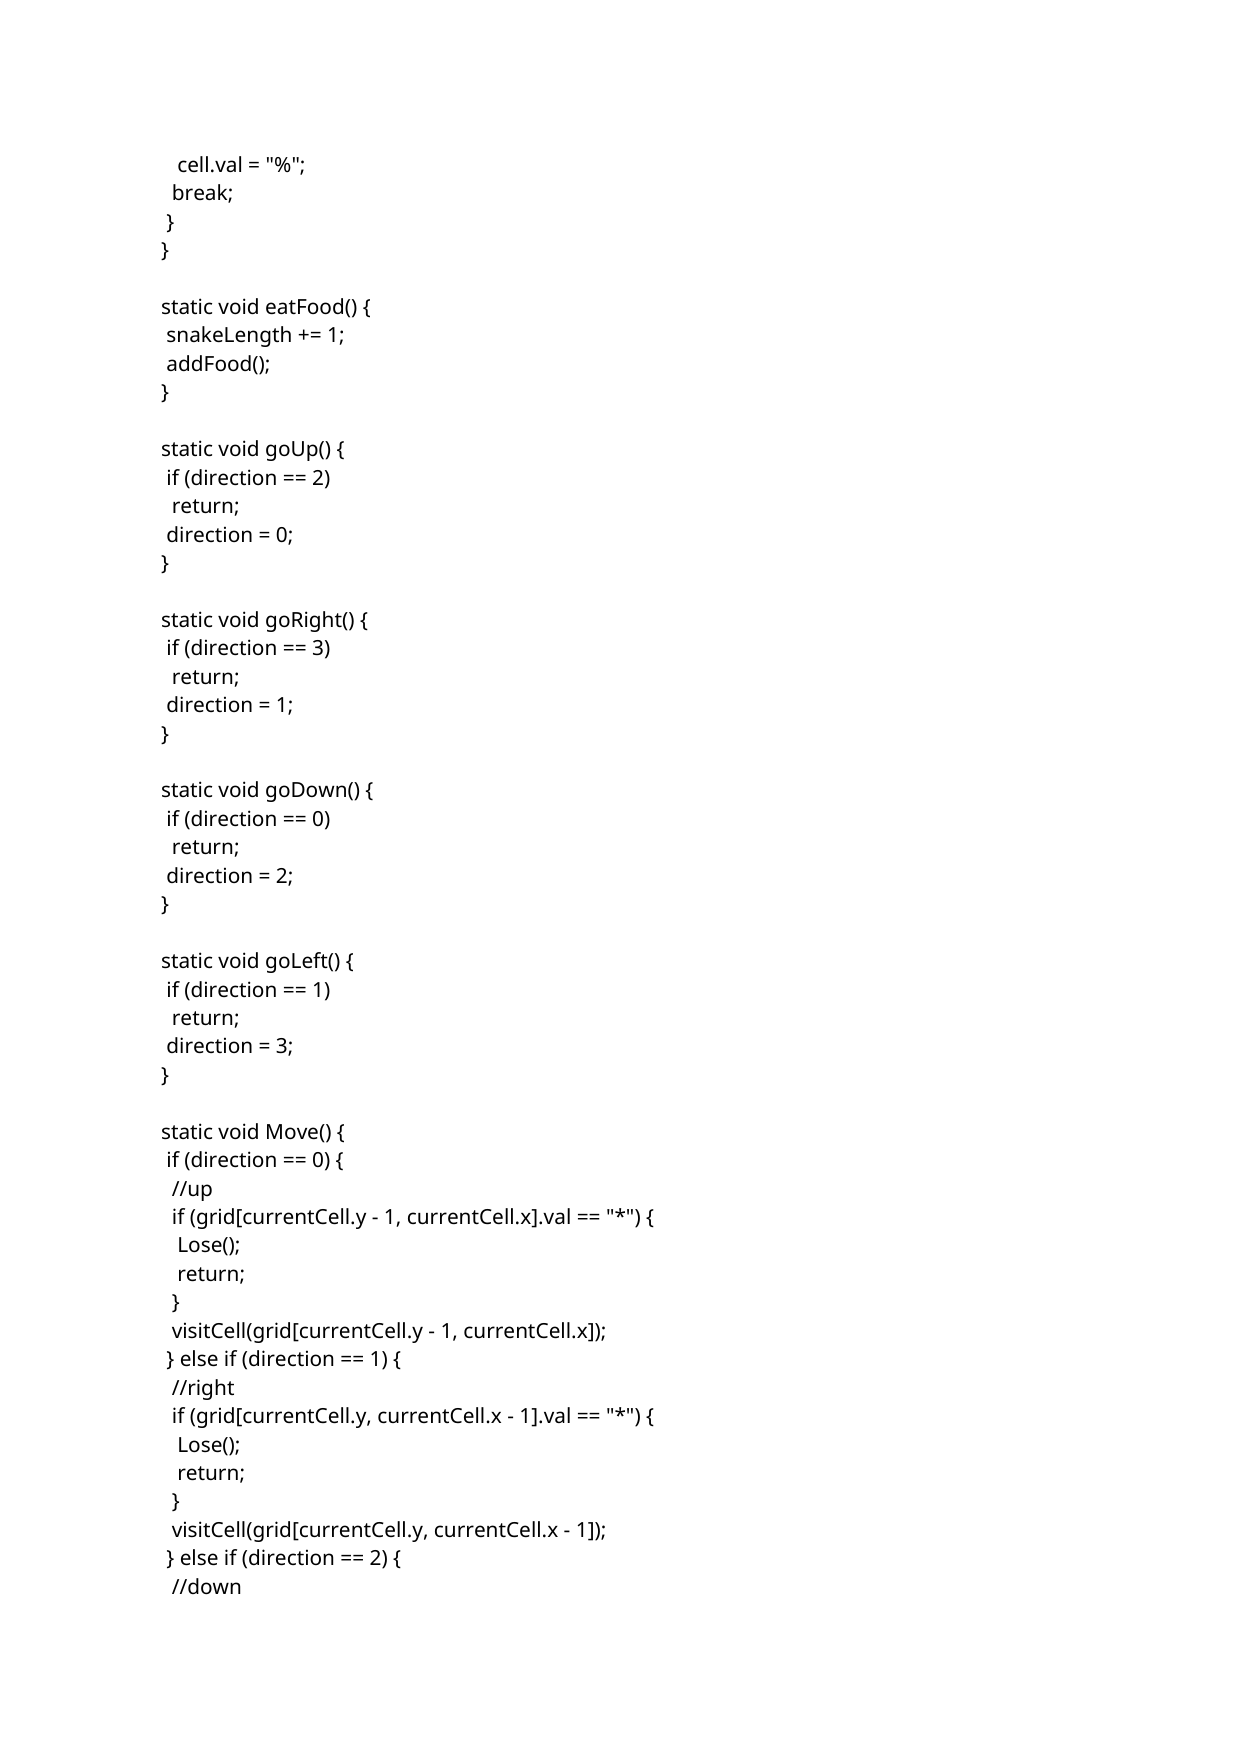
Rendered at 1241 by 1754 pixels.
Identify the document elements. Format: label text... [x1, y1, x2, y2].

text } else if (direction == 1) { [150, 1344, 1090, 1373]
text static void goRight() { [150, 605, 1090, 633]
text } [150, 377, 1090, 406]
text break; [150, 178, 1090, 207]
text } [150, 889, 1090, 918]
text } [150, 235, 1090, 264]
text } [150, 1487, 1090, 1515]
text if (direction == 0) [150, 804, 1090, 832]
text return; [150, 832, 1090, 861]
text if (grid[currentCell.y - 1, currentCell.x].val == "*") { [150, 1202, 1090, 1231]
text //down [150, 1572, 1090, 1600]
text } else if (direction == 2) { [150, 1543, 1090, 1572]
text } [150, 719, 1090, 747]
text //right [150, 1373, 1090, 1401]
text } [150, 1287, 1090, 1316]
text direction = 2; [150, 861, 1090, 889]
text if (grid[currentCell.y, currentCell.x - 1].val == "*") { [150, 1401, 1090, 1430]
text //up [150, 1174, 1090, 1202]
text static void Move() { [150, 1117, 1090, 1145]
text addFood(); [150, 349, 1090, 377]
text direction = 0; [150, 520, 1090, 548]
text static void goUp() { [150, 434, 1090, 463]
text snakeLength += 1; [150, 321, 1090, 349]
text } [150, 548, 1090, 577]
text if (direction == 3) [150, 633, 1090, 662]
text return; [150, 662, 1090, 690]
text } [150, 207, 1090, 235]
text return; [150, 1458, 1090, 1487]
text return; [150, 1003, 1090, 1032]
text direction = 3; [150, 1032, 1090, 1060]
text static void goLeft() { [150, 946, 1090, 975]
text if (direction == 2) [150, 463, 1090, 491]
text if (direction == 0) { [150, 1145, 1090, 1174]
text static void goDown() { [150, 776, 1090, 804]
text visitCell(grid[currentCell.y - 1, currentCell.x]); [150, 1316, 1090, 1344]
text return; [150, 491, 1090, 520]
text static void eatFood() { [150, 292, 1090, 321]
text Lose(); [150, 1430, 1090, 1458]
text Lose(); [150, 1231, 1090, 1259]
text if (direction == 1) [150, 975, 1090, 1003]
text cell.val = "%"; [150, 150, 1090, 178]
text } [150, 1060, 1090, 1088]
text return; [150, 1259, 1090, 1287]
text visitCell(grid[currentCell.y, currentCell.x - 1]); [150, 1515, 1090, 1543]
text direction = 1; [150, 690, 1090, 719]
